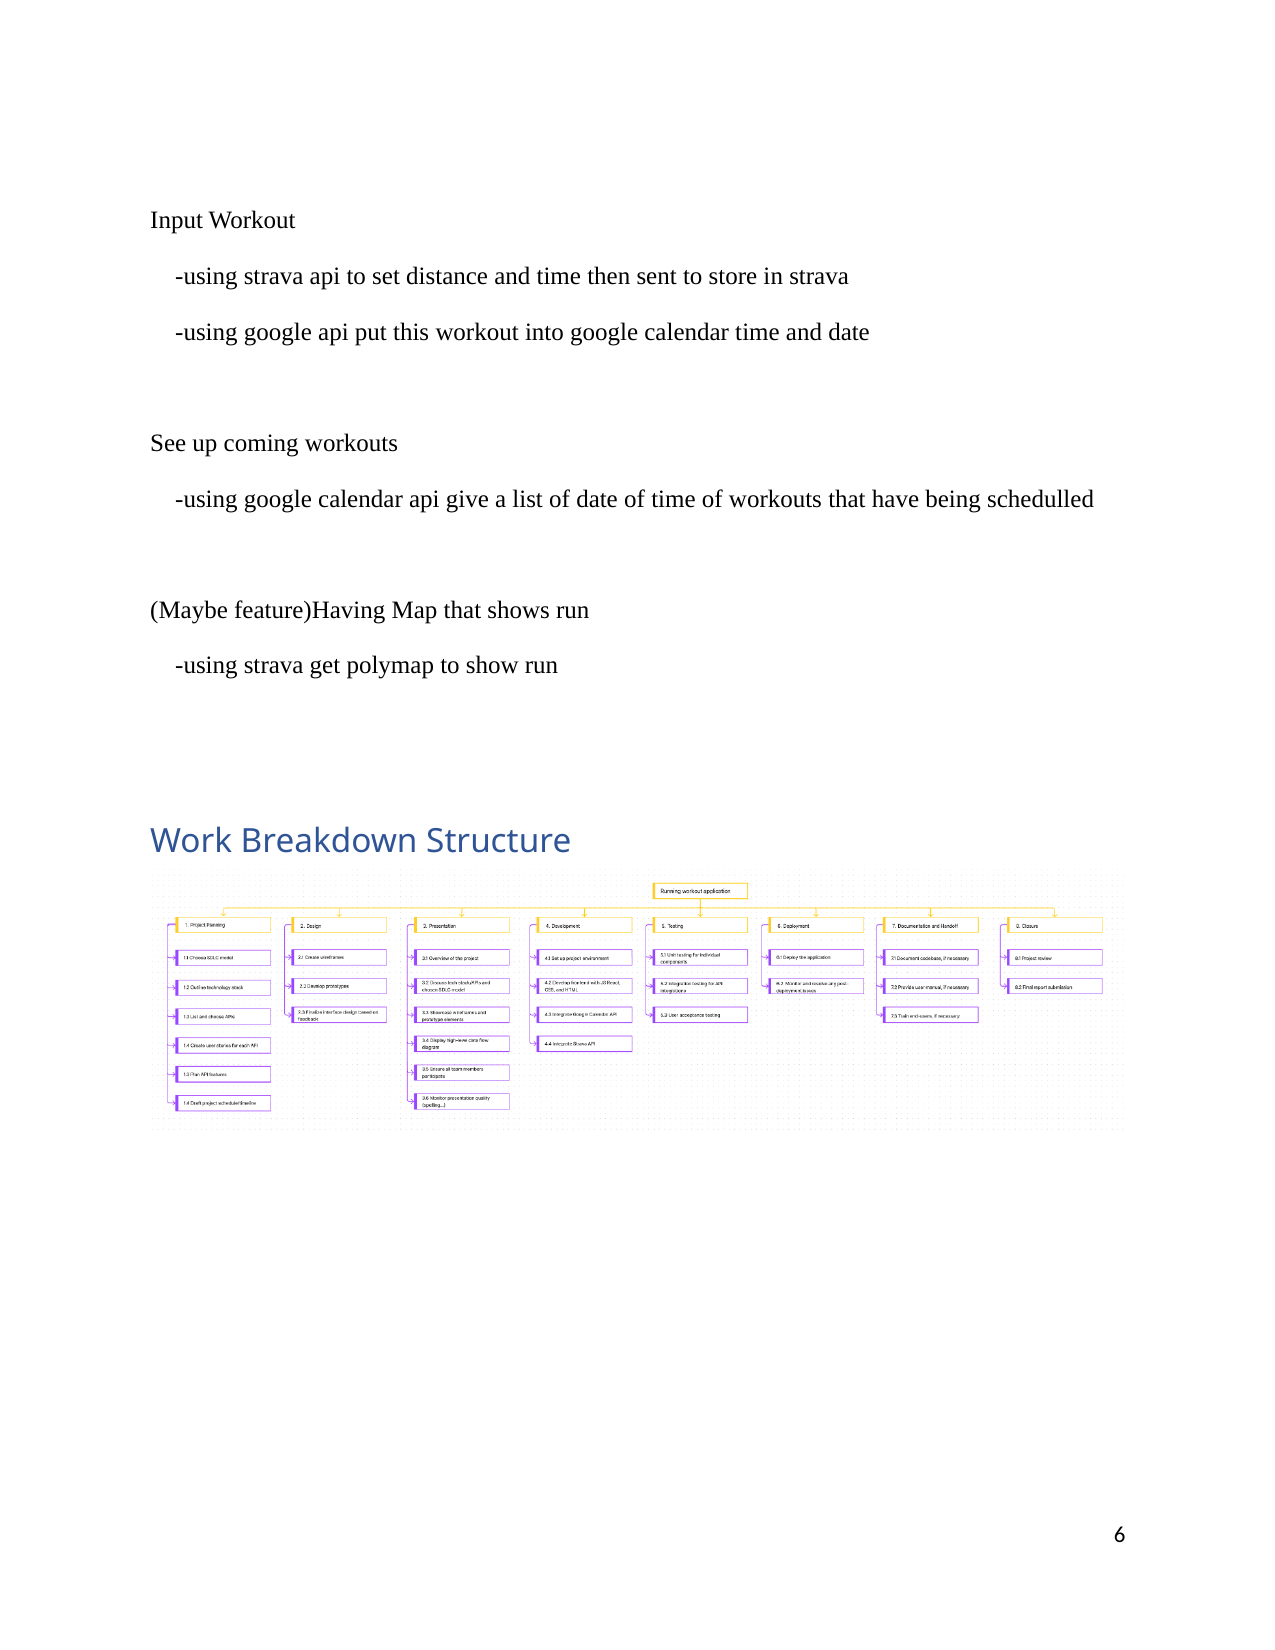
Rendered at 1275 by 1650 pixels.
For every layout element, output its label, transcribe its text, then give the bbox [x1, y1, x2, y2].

text -using google calendar api give a list of date of time of workouts that have being schedulled [150, 484, 1125, 512]
text Input Workout [150, 206, 1125, 234]
text See up coming workouts [150, 428, 1125, 457]
text -using strava get polymap to show run [150, 651, 1125, 679]
text -using strava api to set distance and time then sent to store in strava [150, 261, 1125, 290]
picture [150, 866, 1125, 1131]
text (Maybe feature)Having Map that shows run [150, 595, 1125, 624]
text -using google api put this workout into google calendar time and date [150, 317, 1125, 346]
subtitle Work Breakdown Structure [150, 817, 1125, 862]
